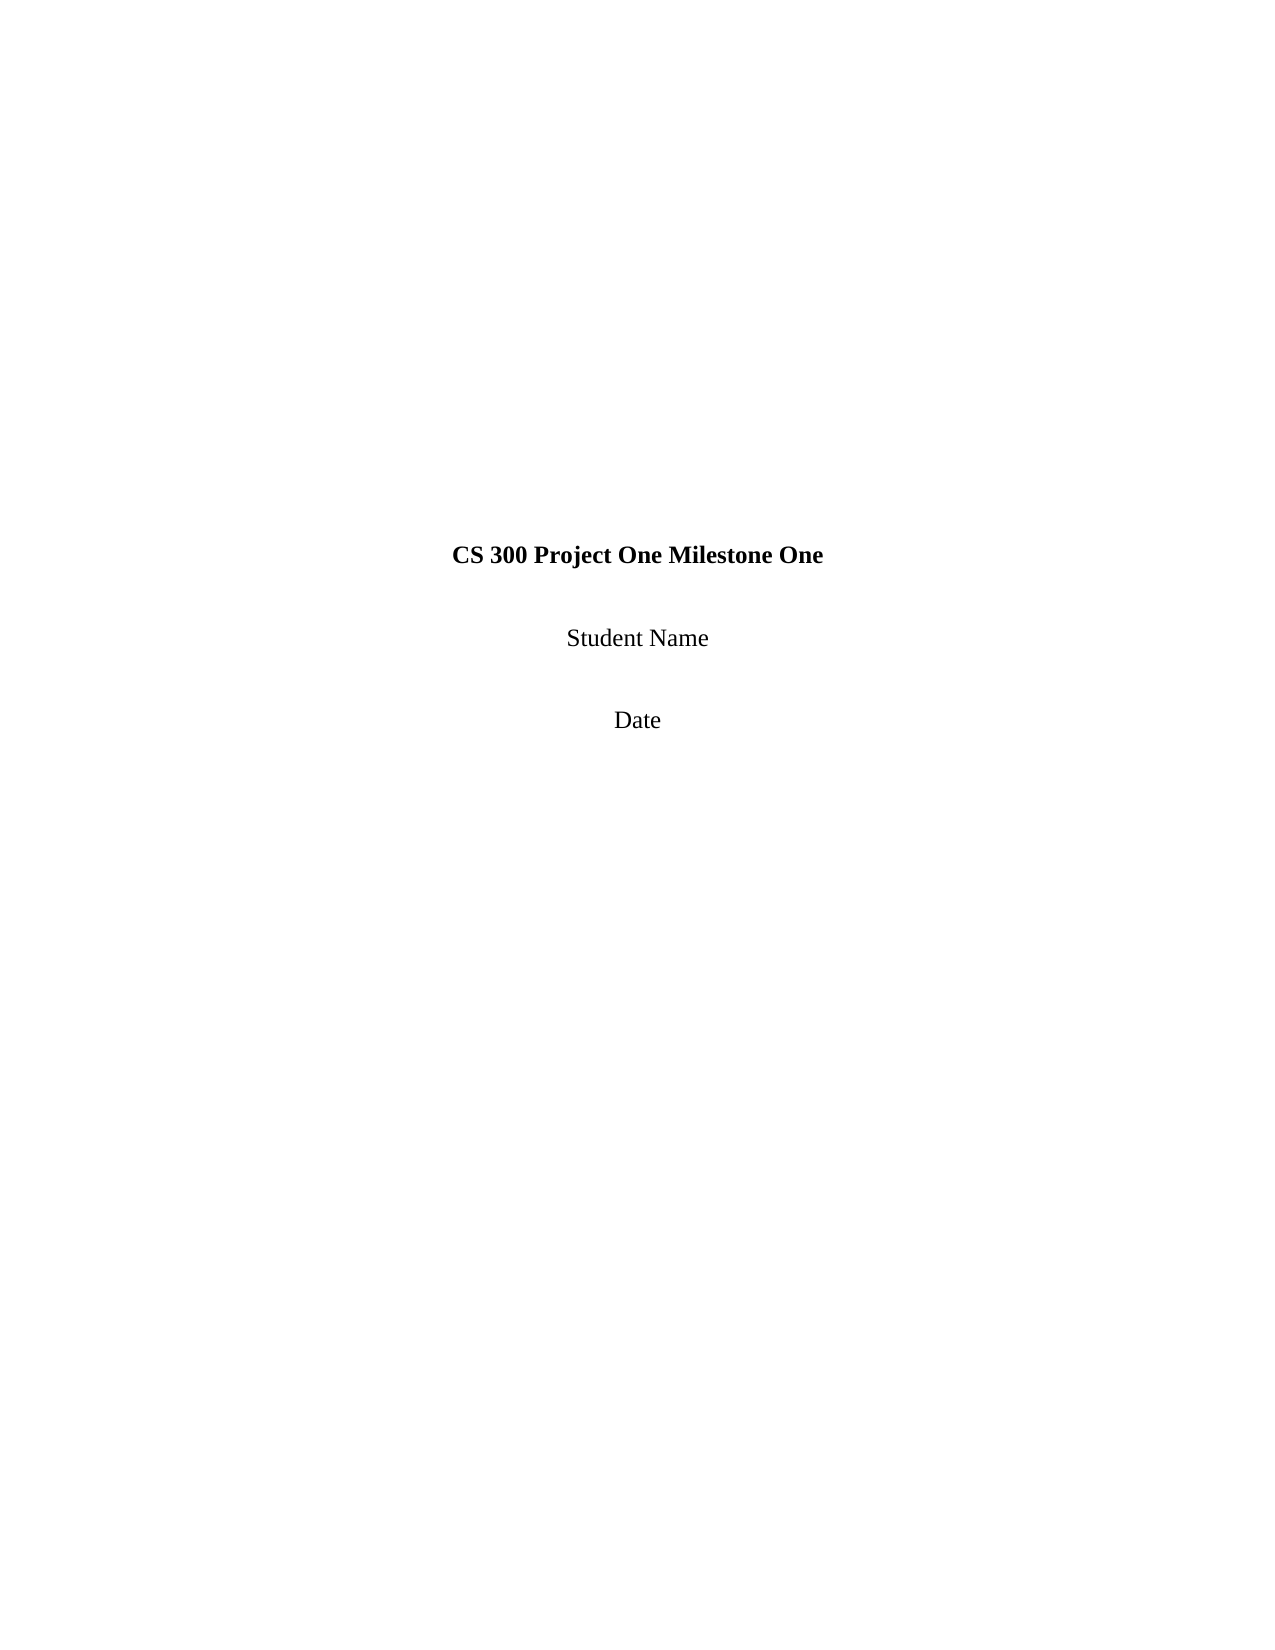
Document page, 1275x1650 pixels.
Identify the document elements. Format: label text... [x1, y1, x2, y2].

text CS 300 Project One Milestone One [150, 541, 1125, 569]
text Date [150, 706, 1125, 734]
text Student Name [150, 623, 1125, 652]
